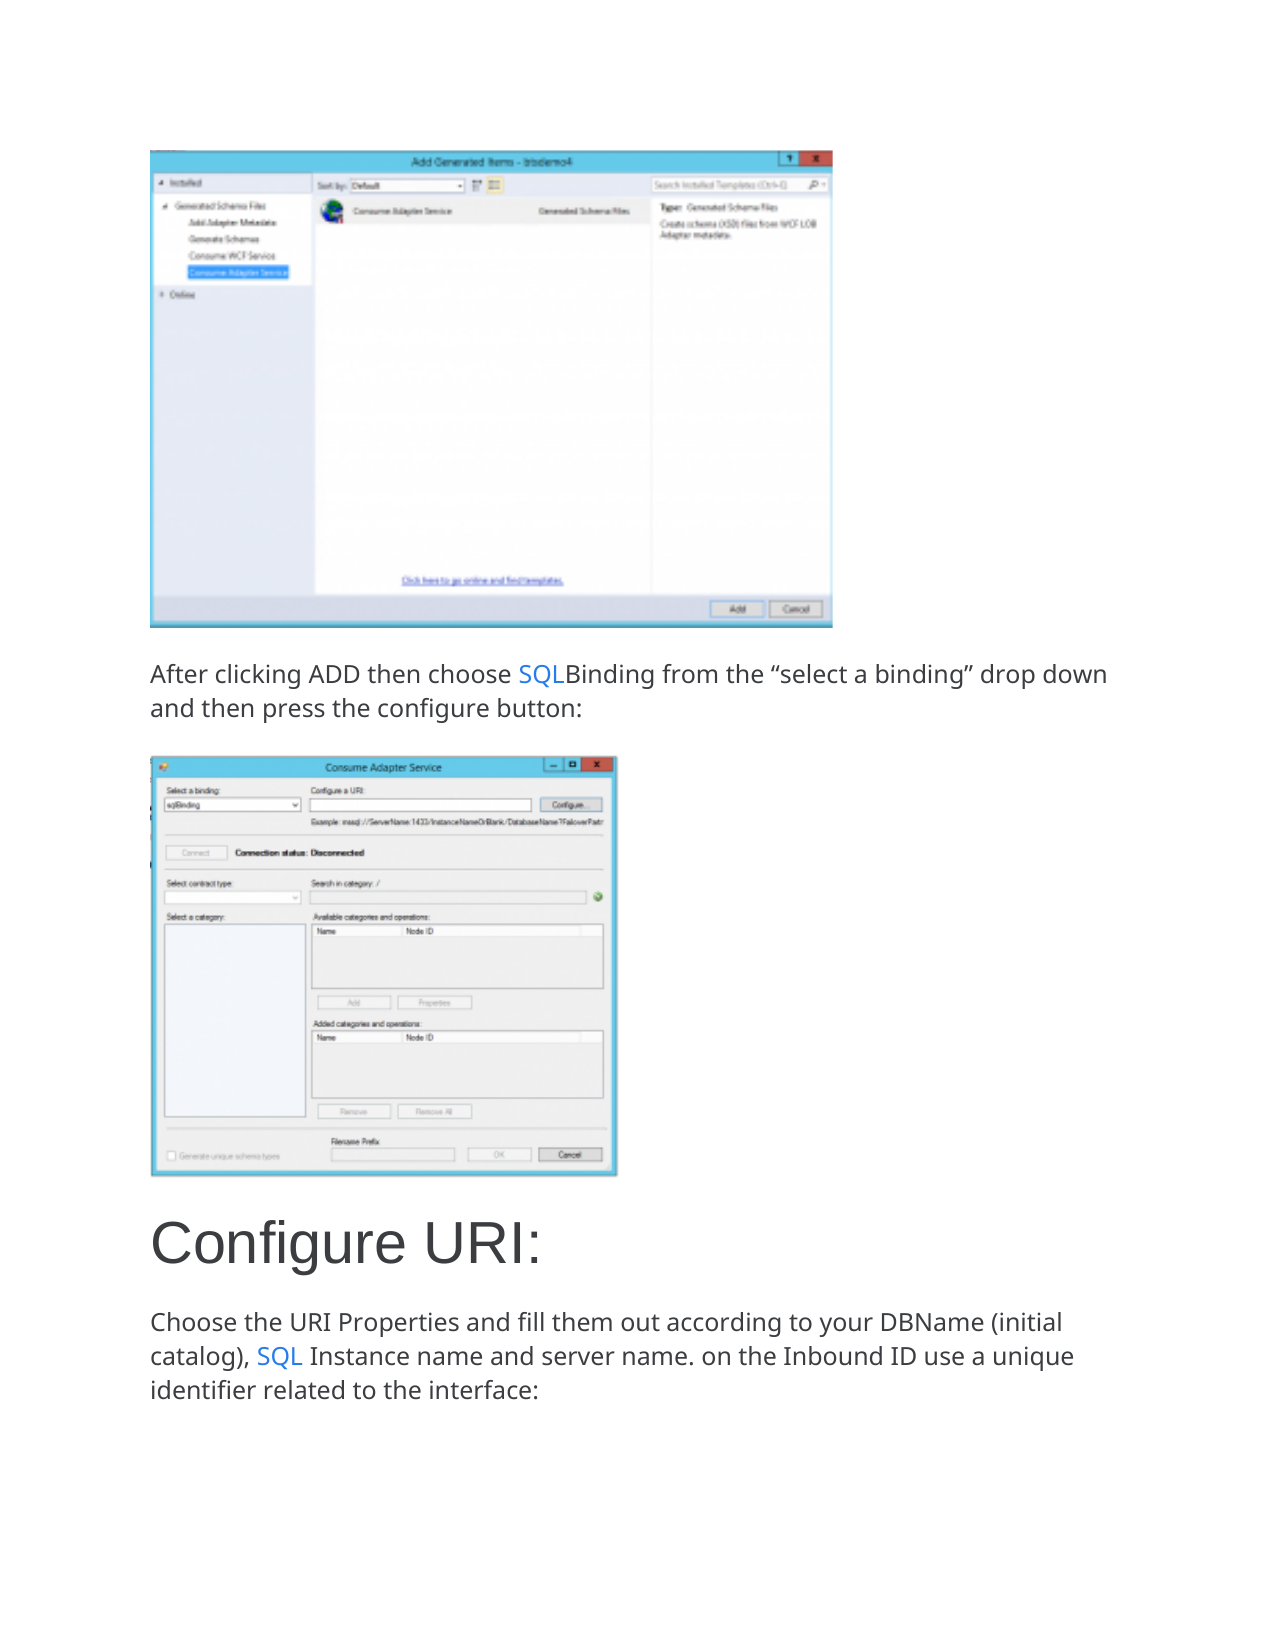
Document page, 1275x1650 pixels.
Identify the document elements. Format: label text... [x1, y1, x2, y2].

text After clicking ADD then choose SQLBinding from the “select a binding” drop down and then press the configure button: [150, 657, 1125, 725]
picture [150, 150, 833, 628]
text Choose the URI Properties and fill them out according to your DBName (initial catalog), SQL Instance name and server name. on the Inbound ID use a unique identifier related to the interface: [150, 1305, 1125, 1407]
text Configure URI: [150, 1207, 1125, 1276]
picture [150, 753, 619, 1179]
